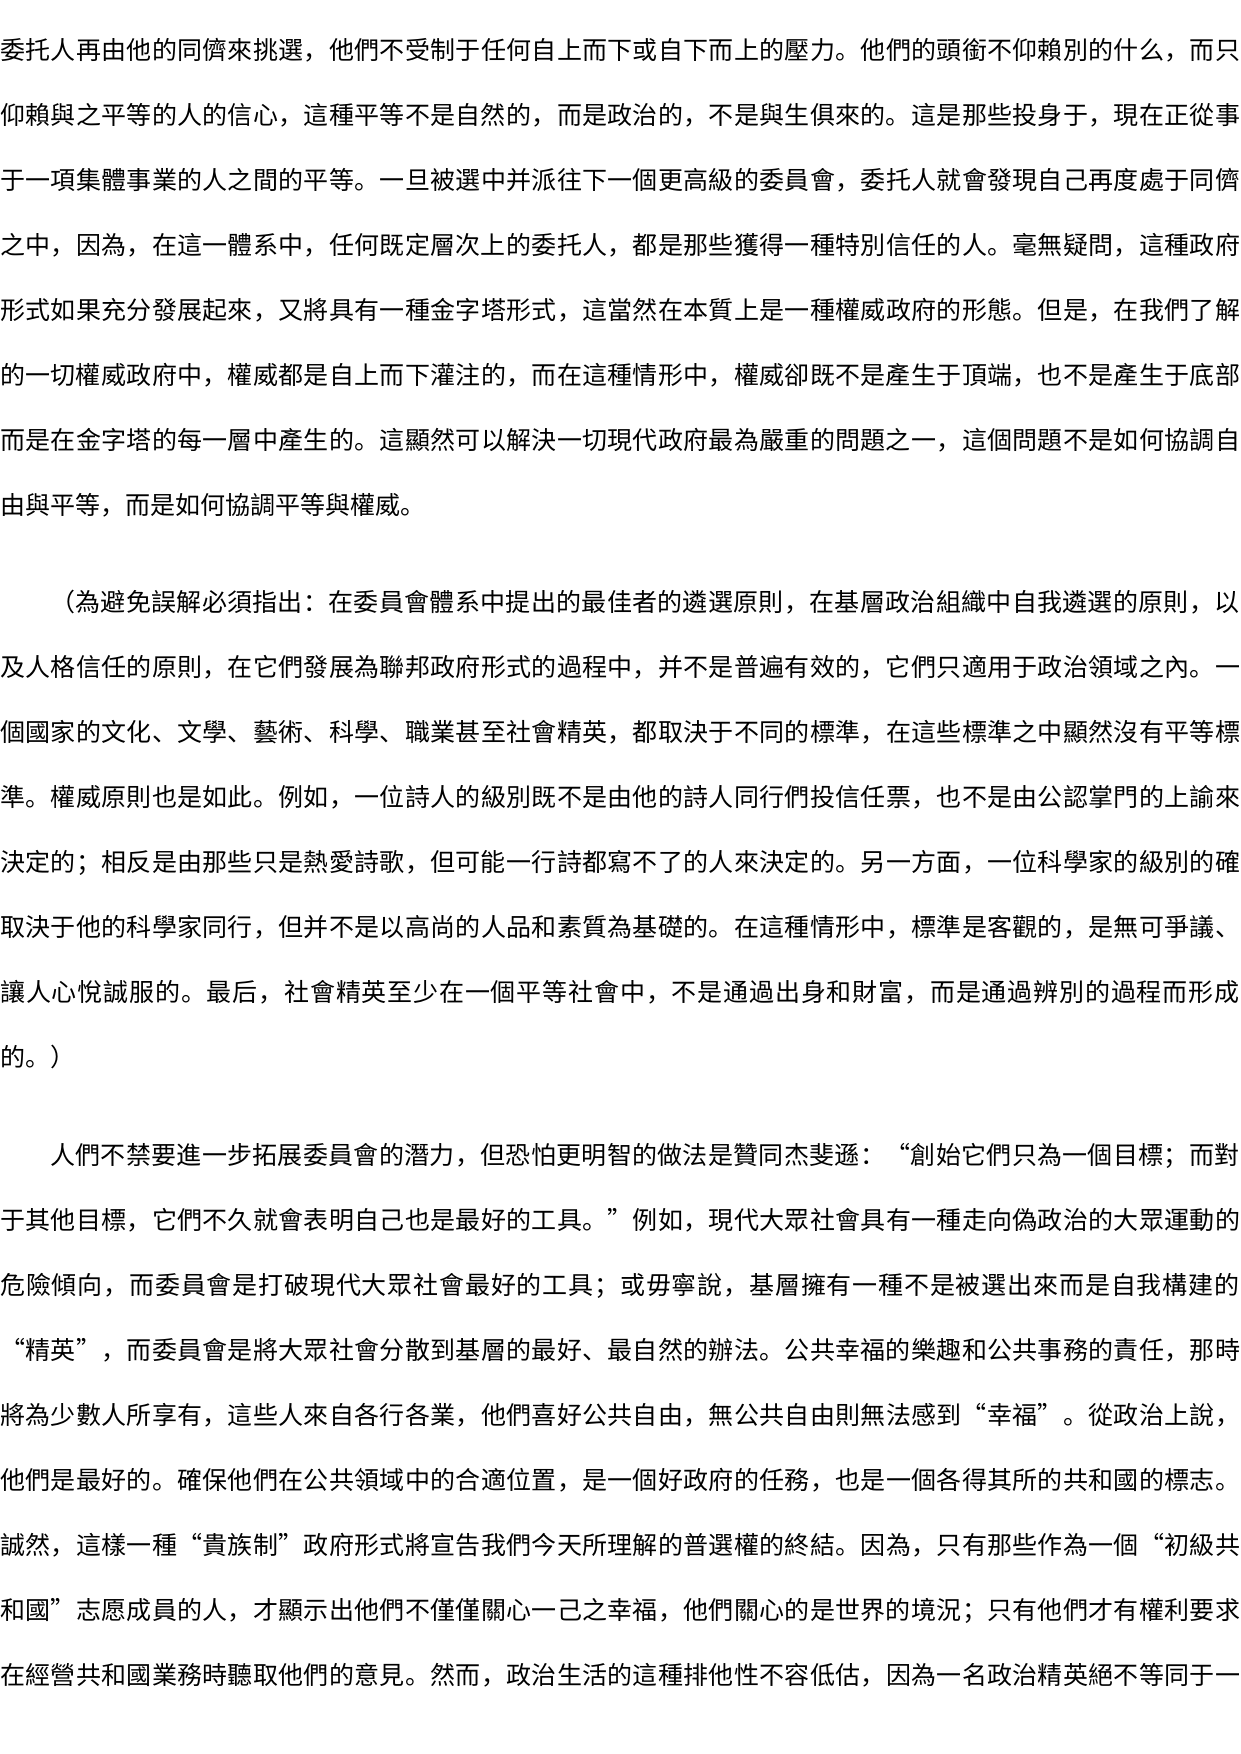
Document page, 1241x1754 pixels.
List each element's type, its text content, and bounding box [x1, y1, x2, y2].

text （為避免誤解必須指出：在委員會體系中提出的最佳者的遴選原則，在基層政治組織中自我遴選的原則，以及人格信任的原則，在它們發展為聯邦政府形式的過程中，并不是普遍有效的，它們只適用于政治領域之內。一個國家的文化、文學、藝術、科學、職業甚至社會精英，都取決于不同的標準，在這些標準之中顯然沒有平等標準。權威原則也是如此。例如，一位詩人的級別既不是由他的詩人同行們投信任票，也不是由公認掌門的上諭來決定的；相反是由那些只是熱愛詩歌，但可能一行詩都寫不了的人來決定的。另一方面，一位科學家的級別的確取決于他的科學家同行，但并不是以高尚的人品和素質為基礎的。在這種情形中，標準是客觀的，是無可爭議、讓人心悅誠服的。最后，社會精英至少在一個平等社會中，不是通過出身和財富，而是通過辨別的過程而形成的。） [0, 568, 1240, 1088]
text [0, 16, 1240, 536]
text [0, 1121, 1240, 1706]
